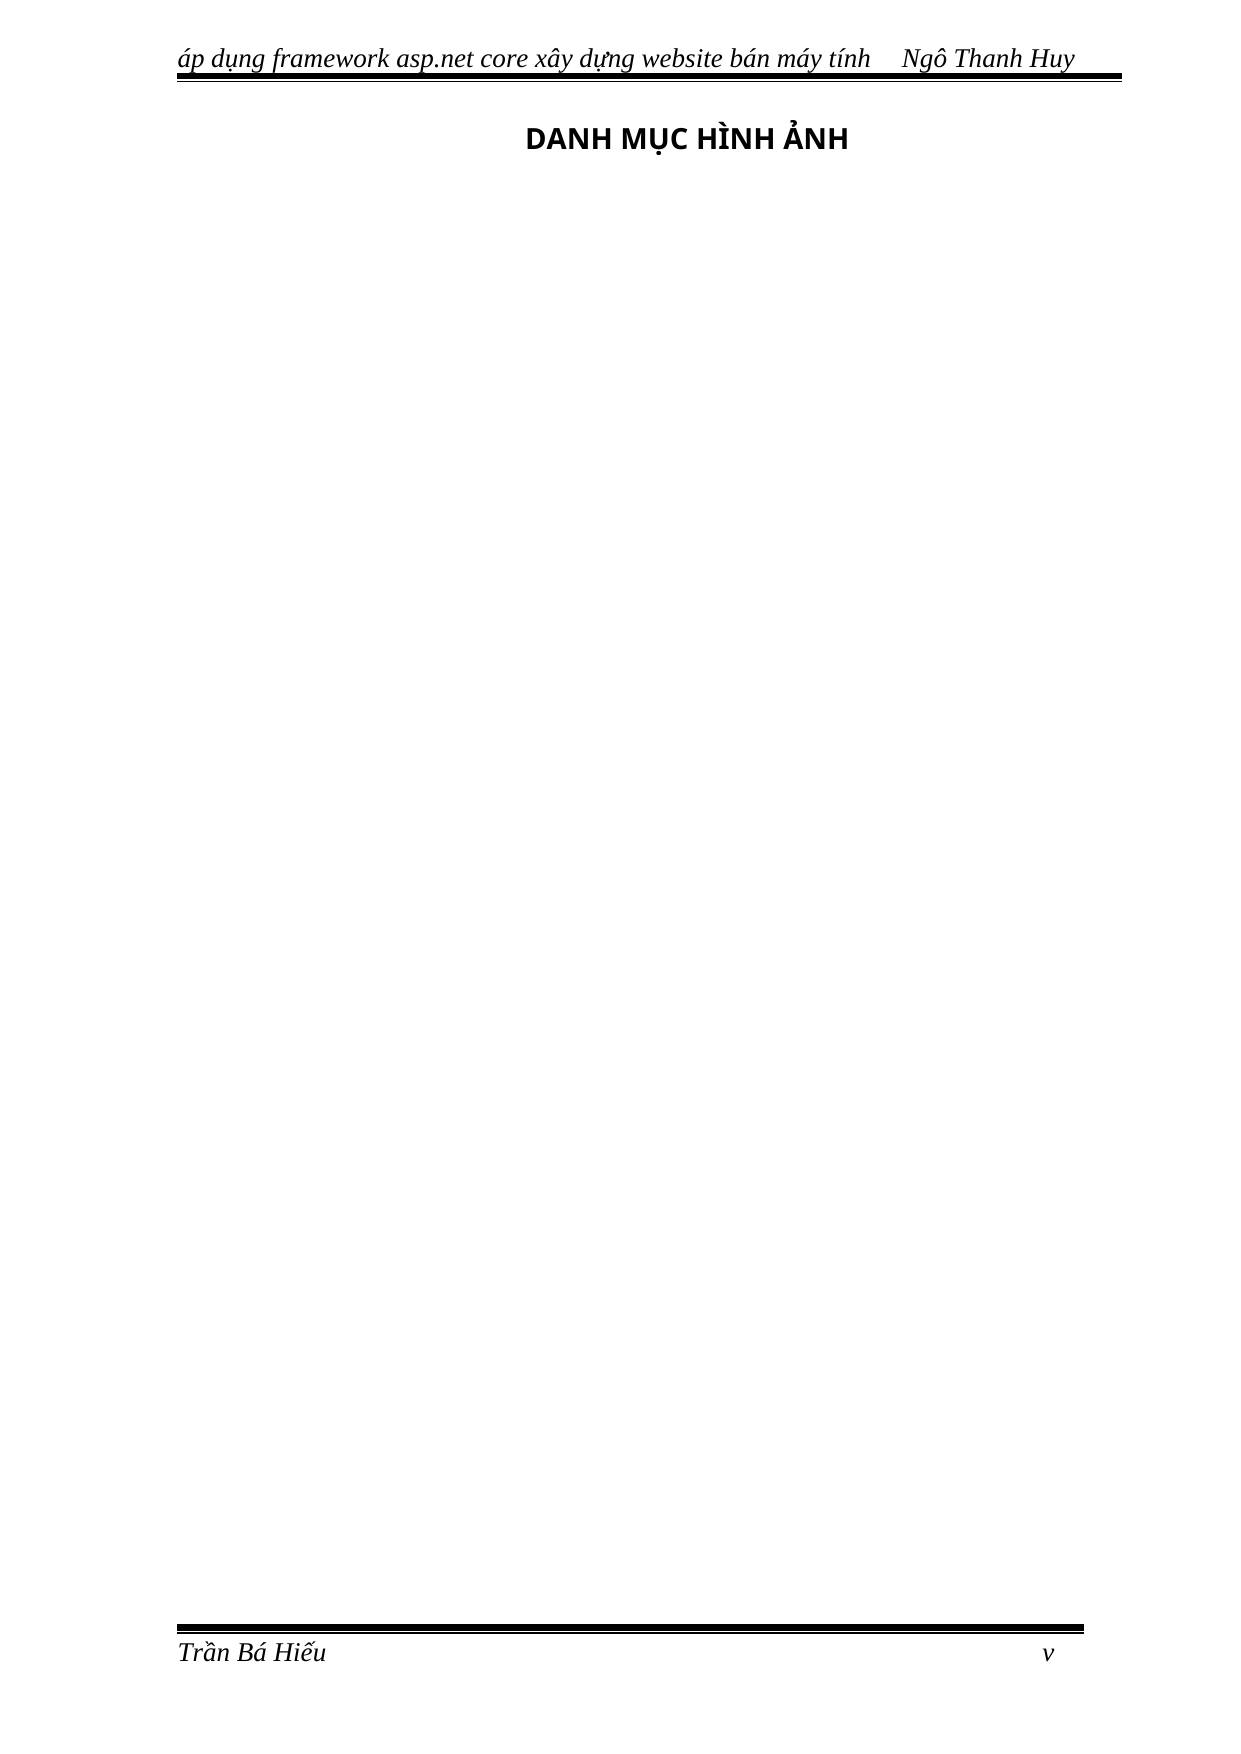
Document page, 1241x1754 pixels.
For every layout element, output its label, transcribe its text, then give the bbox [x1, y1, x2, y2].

text DANH MỤC HÌNH ẢNH [177, 118, 1122, 158]
